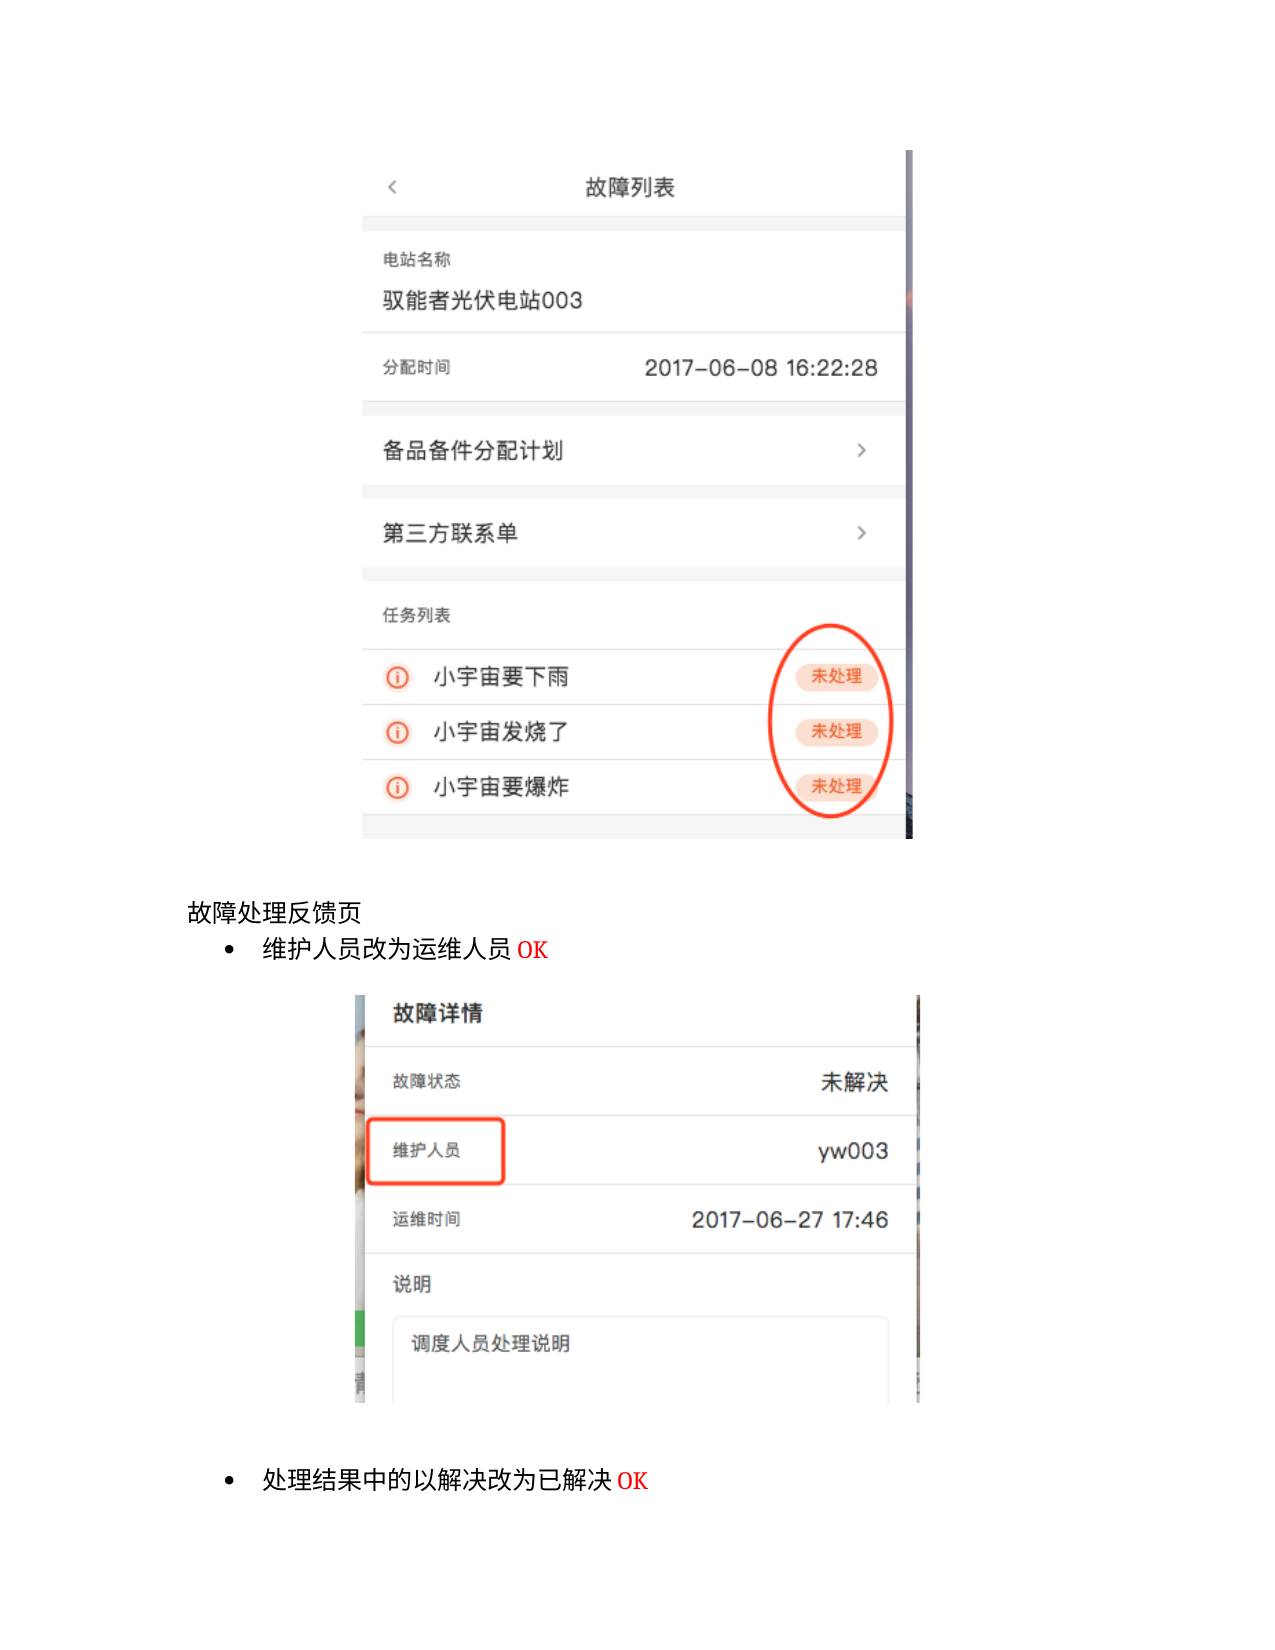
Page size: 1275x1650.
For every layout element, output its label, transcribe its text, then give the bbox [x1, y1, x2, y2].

list 处理结果中的以解决改为已解决OK [225, 1460, 1087, 1497]
picture [362, 150, 913, 839]
picture [354, 995, 921, 1403]
text 故障处理反馈页 [187, 896, 1087, 930]
list 维护人员改为运维人员OK [225, 930, 1087, 966]
